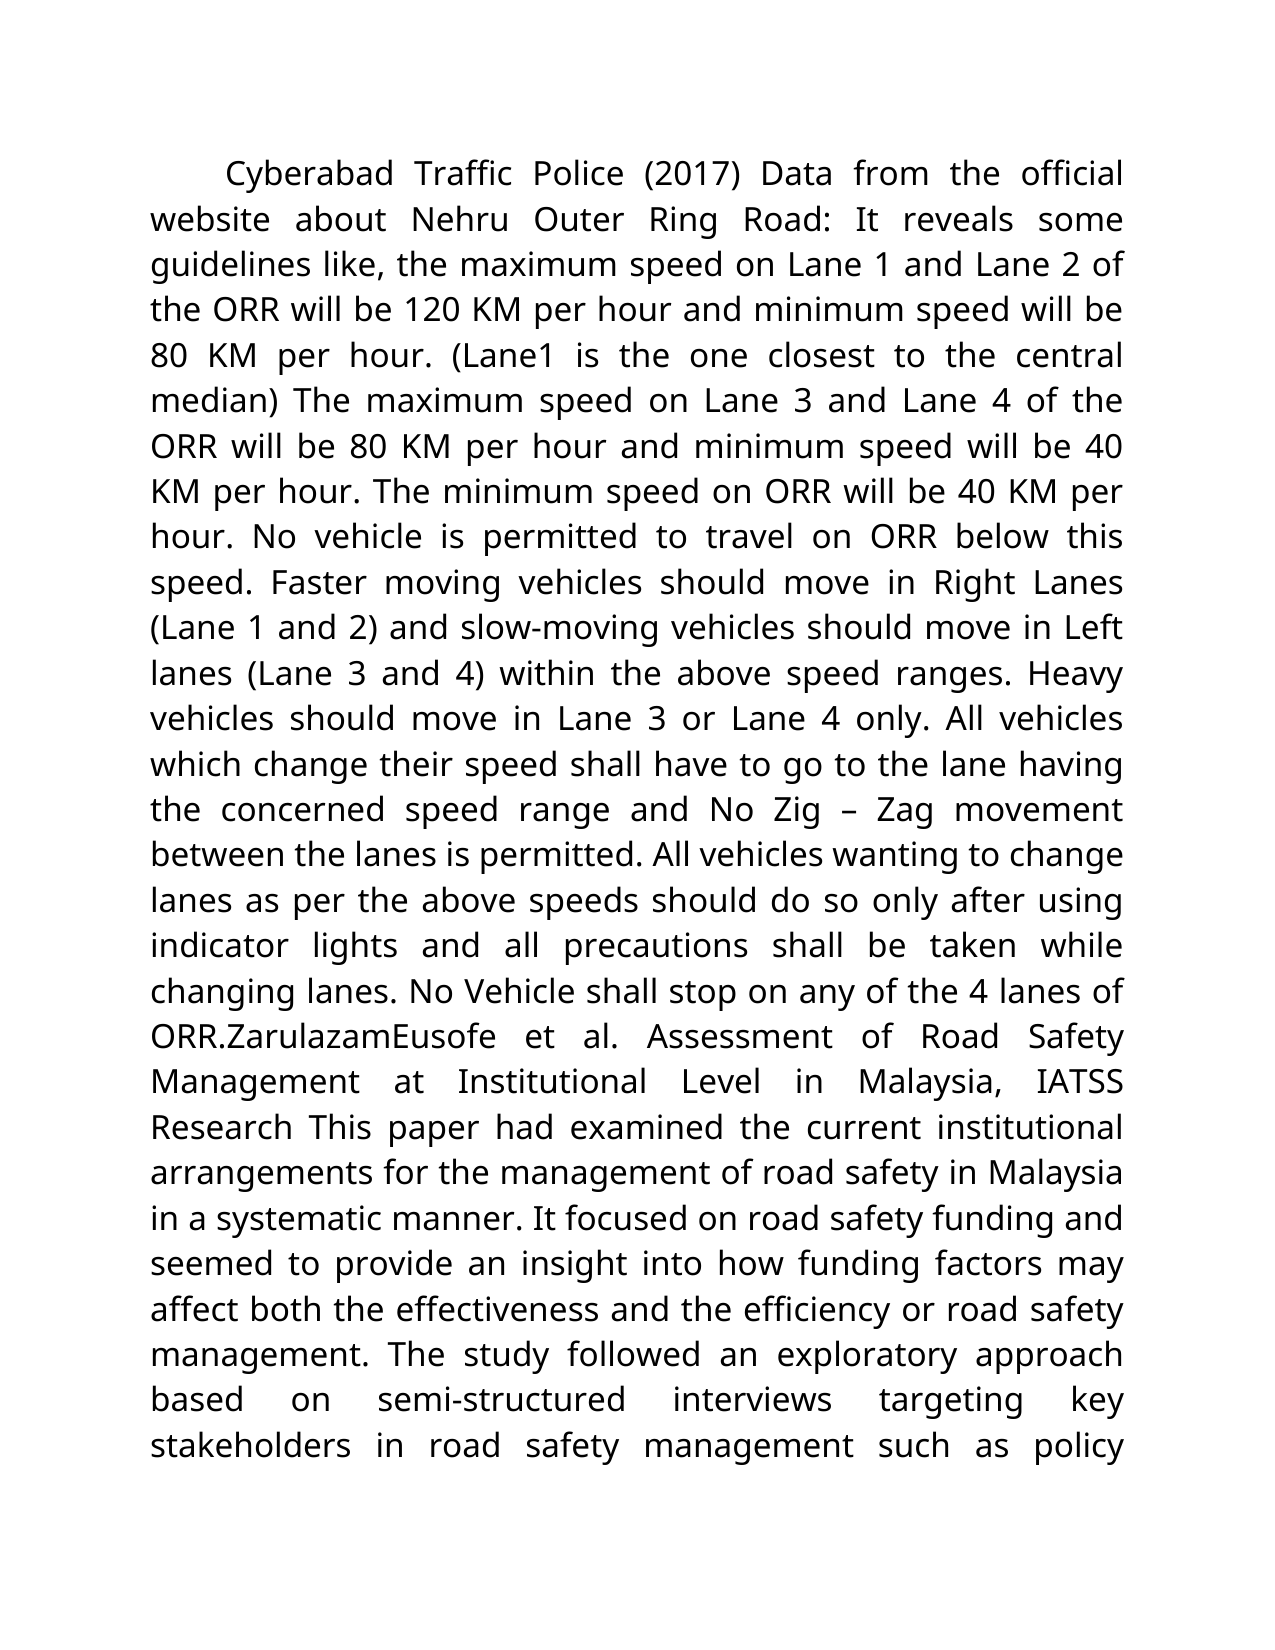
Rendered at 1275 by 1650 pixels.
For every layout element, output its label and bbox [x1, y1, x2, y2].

text [150, 150, 1125, 1467]
